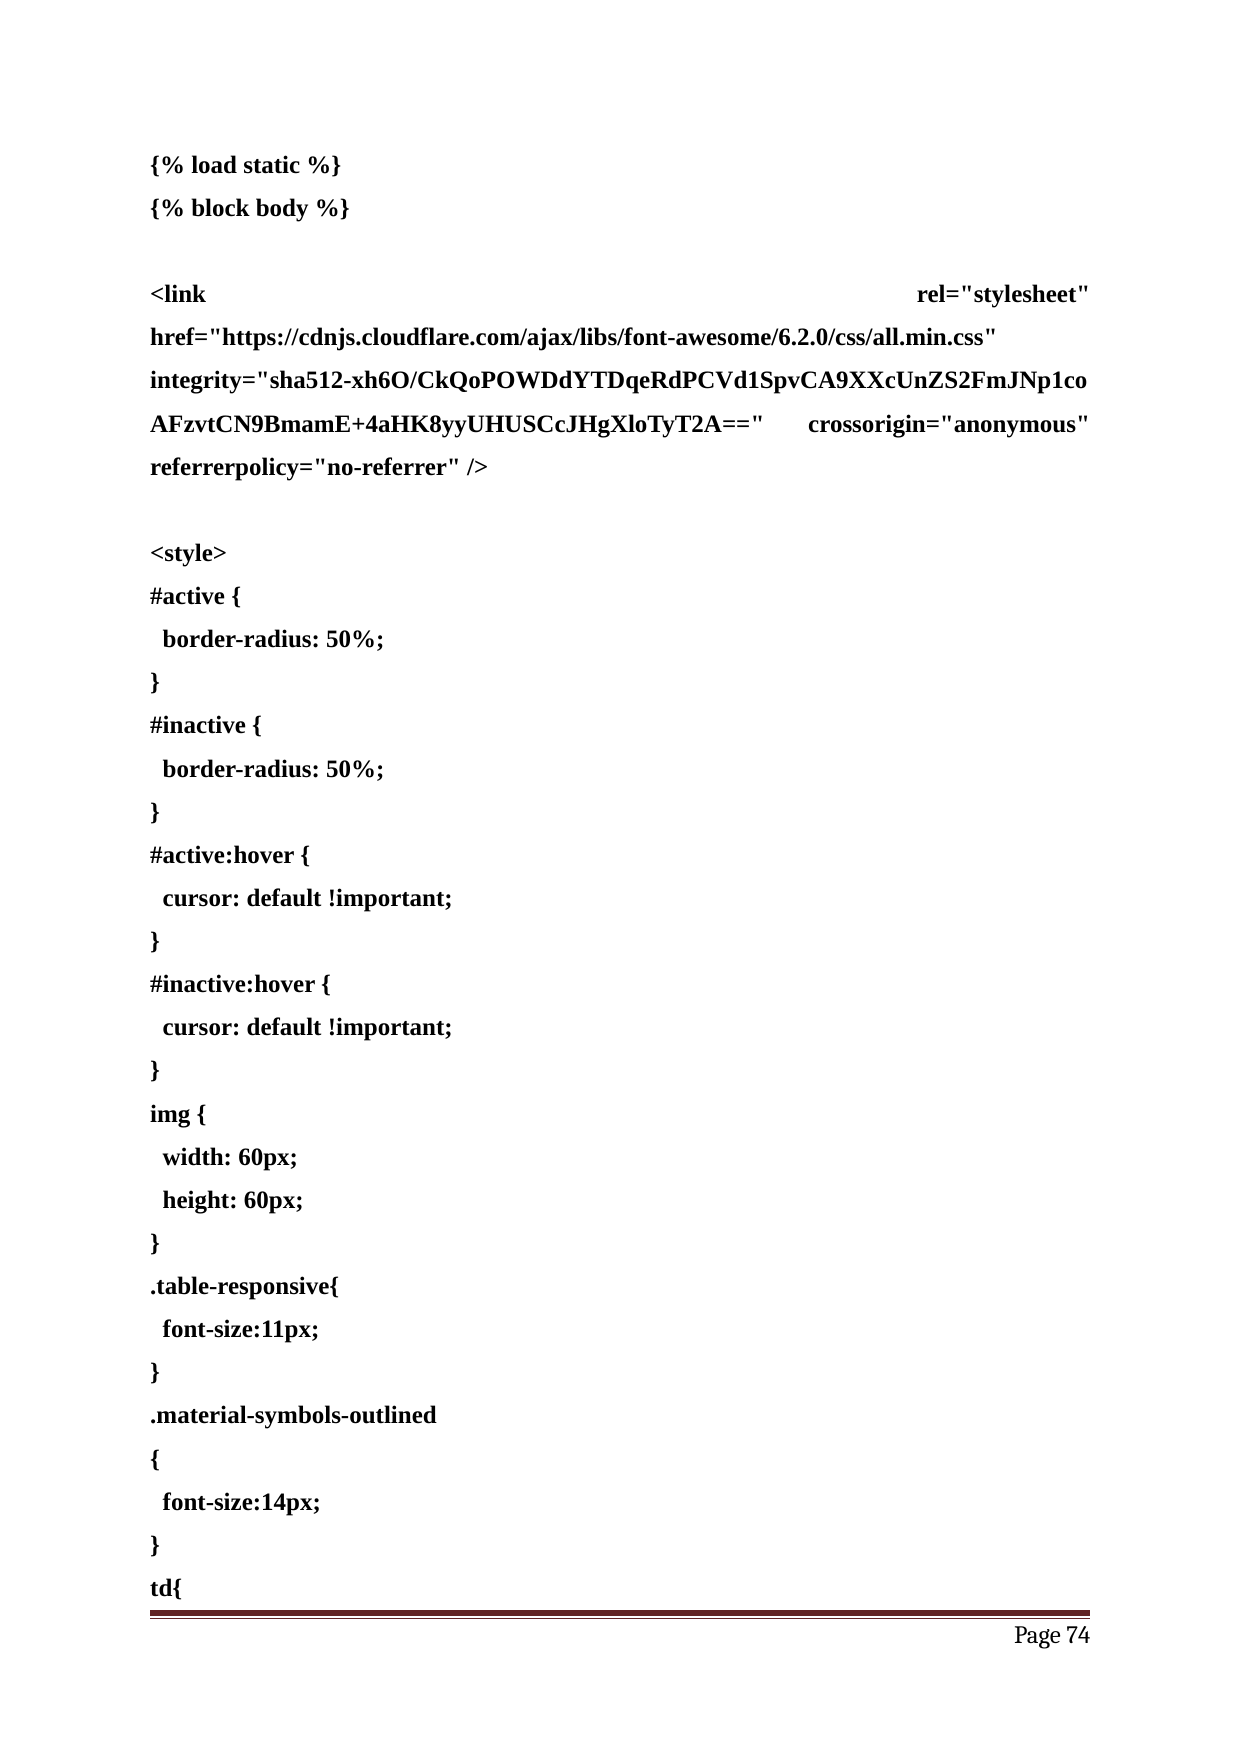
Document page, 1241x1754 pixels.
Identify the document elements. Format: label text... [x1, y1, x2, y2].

text { [150, 1444, 1090, 1472]
text #inactive:hover { [150, 969, 1090, 998]
text {% load static %} [150, 150, 1090, 179]
text cursor: default !important; [150, 1012, 1090, 1041]
text #active:hover { [150, 840, 1090, 869]
text .table-responsive{ [150, 1271, 1090, 1300]
text width: 60px; [150, 1142, 1090, 1171]
text } [150, 1530, 1090, 1559]
text font-size:11px; [150, 1314, 1090, 1343]
text #inactive { [150, 711, 1090, 739]
text <style> [150, 538, 1090, 567]
text <link rel="stylesheet" href="https://cdnjs.cloudflare.com/ajax/libs/font-awesome/6.2.0/css/all.min.css" integrity="sha512-xh6O/CkQoPOWDdYTDqeRdPCVd1SpvCA9XXcUnZS2FmJNp1coAFzvtCN9BmamE+4aHK8yyUHUSCcJHgXloTyT2A==" crossorigin="anonymous" referrerpolicy="no-referrer" /> [150, 279, 1090, 481]
text height: 60px; [150, 1185, 1090, 1214]
text } [150, 1357, 1090, 1386]
text } [150, 667, 1090, 696]
text cursor: default !important; [150, 883, 1090, 912]
text } [150, 1056, 1090, 1084]
text #active { [150, 581, 1090, 610]
text } [150, 797, 1090, 826]
text .material-symbols-outlined [150, 1401, 1090, 1429]
text font-size:14px; [150, 1487, 1090, 1516]
text td{ [150, 1573, 1090, 1602]
text border-radius: 50%; [150, 624, 1090, 653]
text } [150, 1228, 1090, 1257]
text {% block body %} [150, 193, 1090, 222]
text border-radius: 50%; [150, 754, 1090, 782]
text img { [150, 1099, 1090, 1127]
text } [150, 926, 1090, 955]
